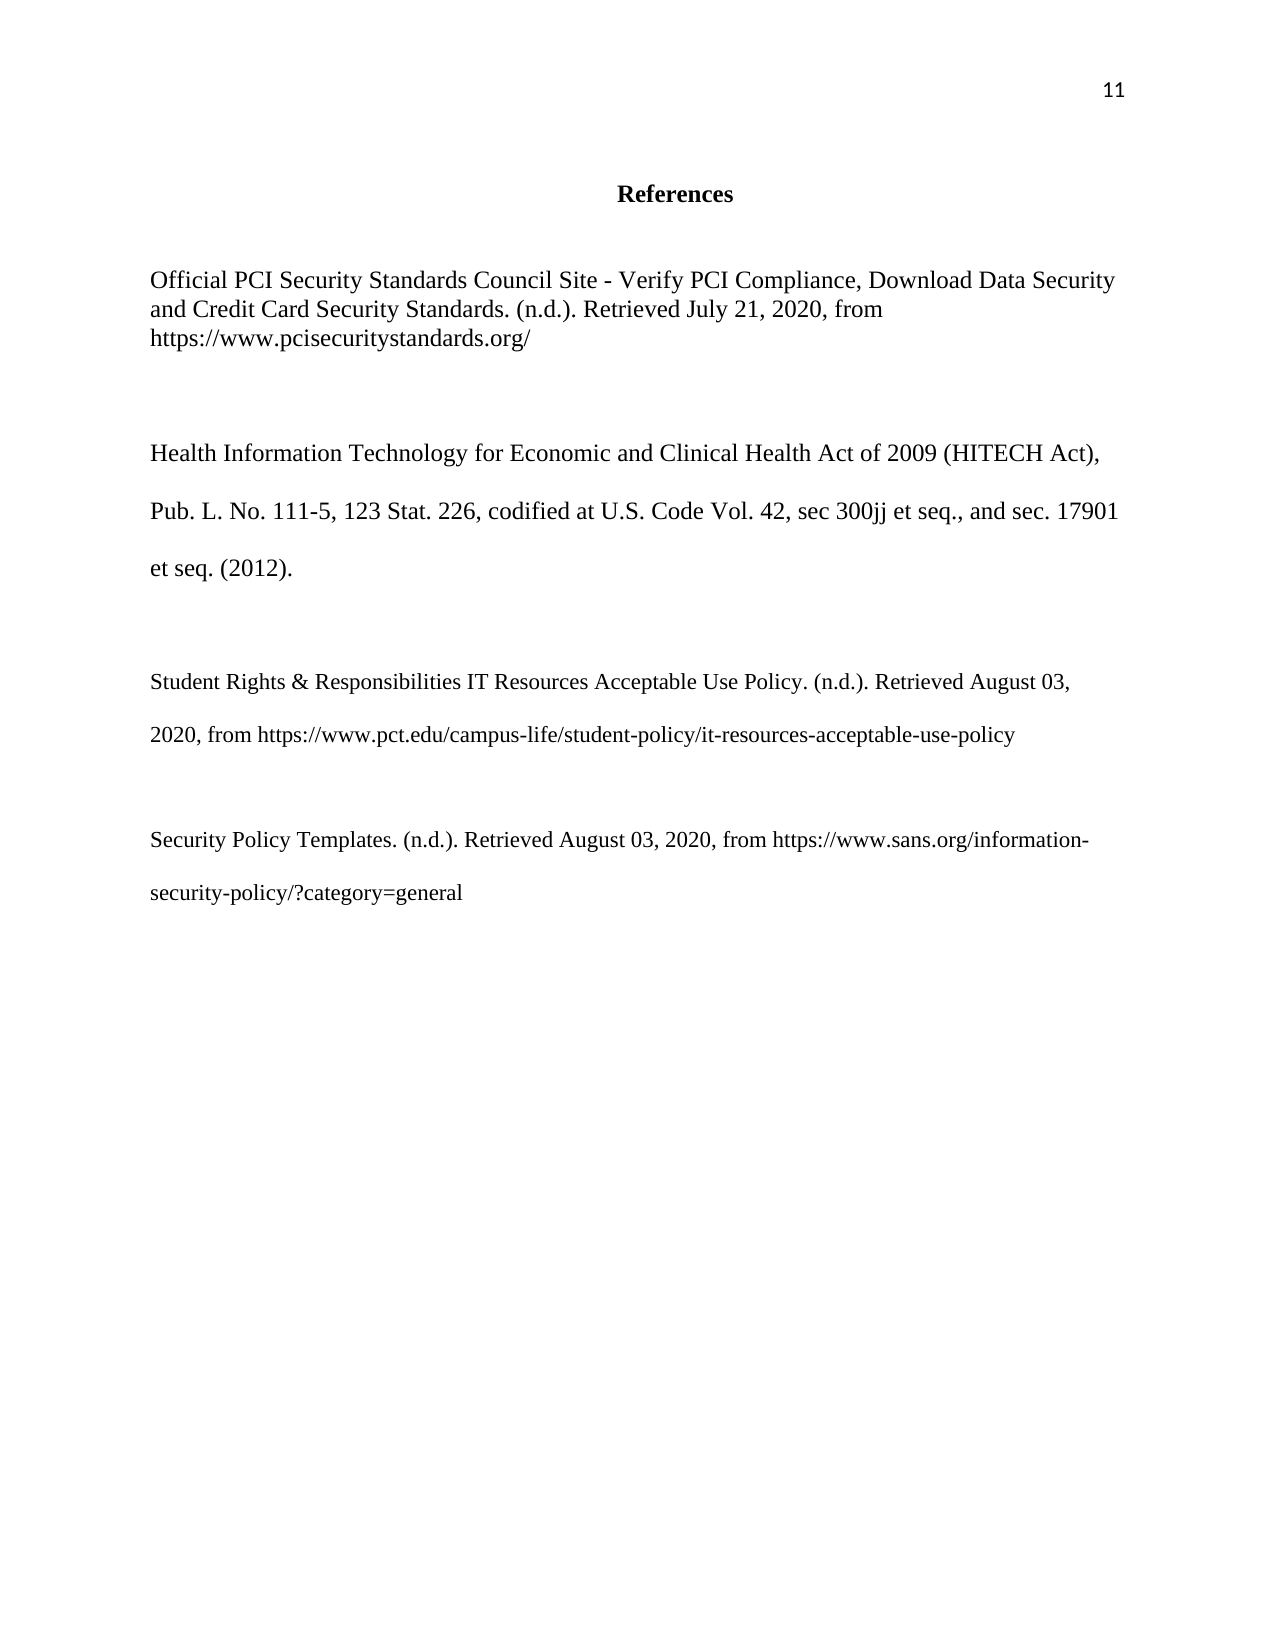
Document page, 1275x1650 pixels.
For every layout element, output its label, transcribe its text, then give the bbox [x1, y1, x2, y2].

text References [150, 179, 1125, 207]
text Official PCI Security Standards Council Site - Verify PCI Compliance, Download Data Security and Credit Card Security Standards. (n.d.). Retrieved July 21, 2020, from https://www.pcisecuritystandards.org/ [150, 265, 1125, 352]
text Health Information Technology for Economic and Clinical Health Act of 2009 (HITECH Act), Pub. L. No. 111-5, 123 Stat. 226, codified at U.S. Code Vol. 42, sec 300jj et seq., and sec. 17901 et seq. (2012). [150, 438, 1125, 582]
text Student Rights & Responsibilities IT Resources Acceptable Use Policy. (n.d.). Retrieved August 03, 2020, from https://www.pct.edu/campus-life/student-policy/it-resources-acceptable-use-policy [150, 668, 1125, 747]
text Security Policy Templates. (n.d.). Retrieved August 03, 2020, from https://www.sans.org/information-security-policy/?category=general [150, 826, 1125, 906]
